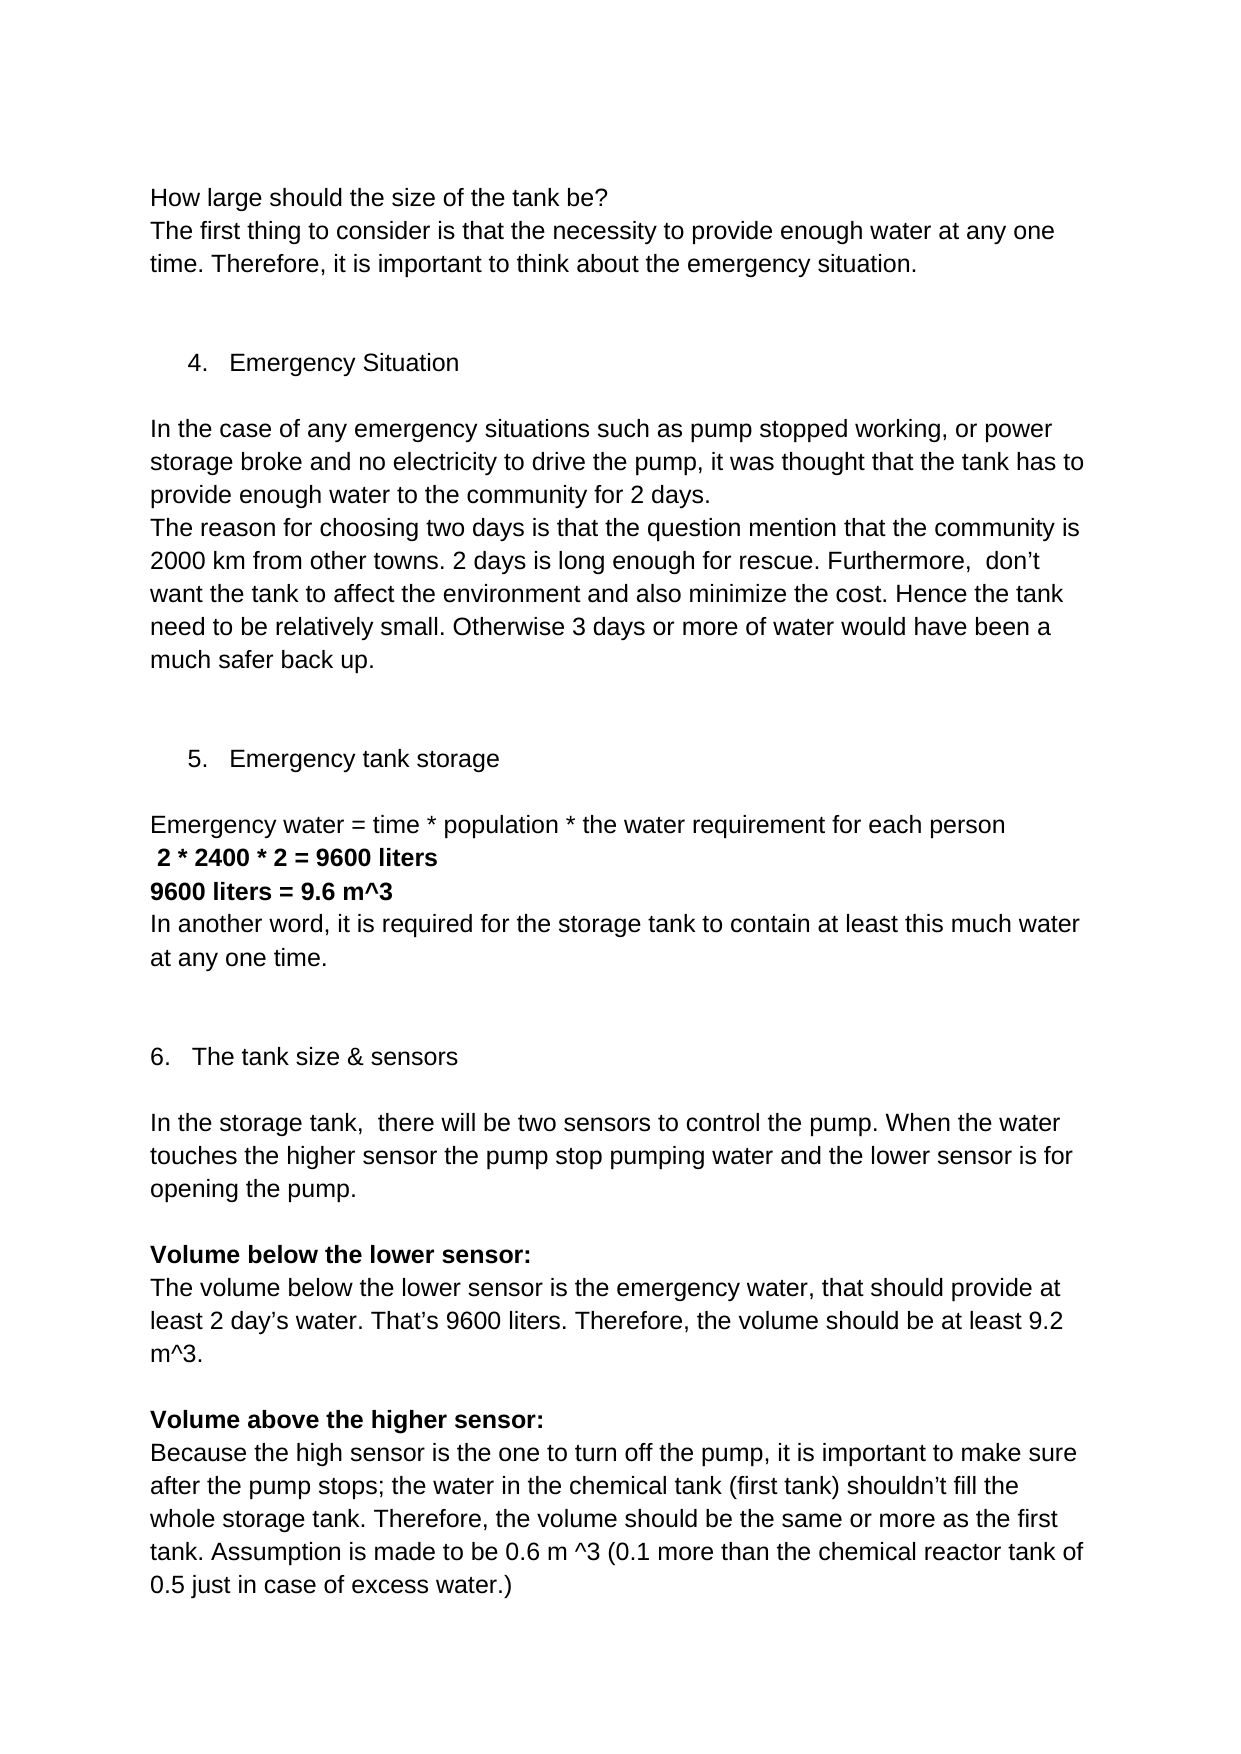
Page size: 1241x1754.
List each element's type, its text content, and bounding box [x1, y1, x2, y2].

text The volume below the lower sensor is the emergency water, that should provide at least 2 day’s water. That’s 9600 liters. Therefore, the volume should be at least 9.2 m^3. [150, 1273, 1090, 1367]
text Because the high sensor is the one to turn off the pump, it is important to make sure after the pump stops; the water in the chemical tank (first tank) shouldn’t fill the whole storage tank. Therefore, the volume should be the same or more as the first tank. Assumption is made to be 0.6 m ^3 (0.1 more than the chemical reactor tank of 0.5 just in case of excess water.) [150, 1438, 1090, 1599]
text 4. Emergency Situation [187, 348, 1090, 377]
text 9600 liters = 9.6 m^3 [150, 876, 1090, 905]
text In the case of any emergency situations such as pump stopped working, or power storage broke and no electricity to drive the pump, it was thought that the tank has to provide enough water to the community for 2 days. [150, 414, 1090, 509]
text 6. The tank size & sensors [150, 1042, 1090, 1070]
text In the storage tank, there will be two sensors to control the pump. When the water touches the higher sensor the pump stop pumping water and the lower sensor is for opening the pump. [150, 1108, 1090, 1202]
text Emergency water = time * population * the water requirement for each person [150, 810, 1090, 839]
text The reason for choosing two days is that the question mention that the community is 2000 km from other towns. 2 days is long enough for rescue. Furthermore, don’t want the tank to affect the environment and also minimize the cost. Hence the tank need to be relatively small. Otherwise 3 days or more of water would have been a much safer back up. [150, 513, 1090, 674]
text How large should the size of the tank be? [150, 183, 1090, 212]
text Volume above the higher sensor: [150, 1405, 1090, 1433]
text Volume below the lower sensor: [150, 1240, 1090, 1268]
text 2 * 2400 * 2 = 9600 liters [150, 843, 1090, 872]
text 5. Emergency tank storage [187, 744, 1090, 773]
text In another word, it is required for the storage tank to contain at least this much water at any one time. [150, 909, 1090, 971]
text The first thing to consider is that the necessity to provide enough water at any one time. Therefore, it is important to think about the emergency situation. [150, 216, 1090, 278]
